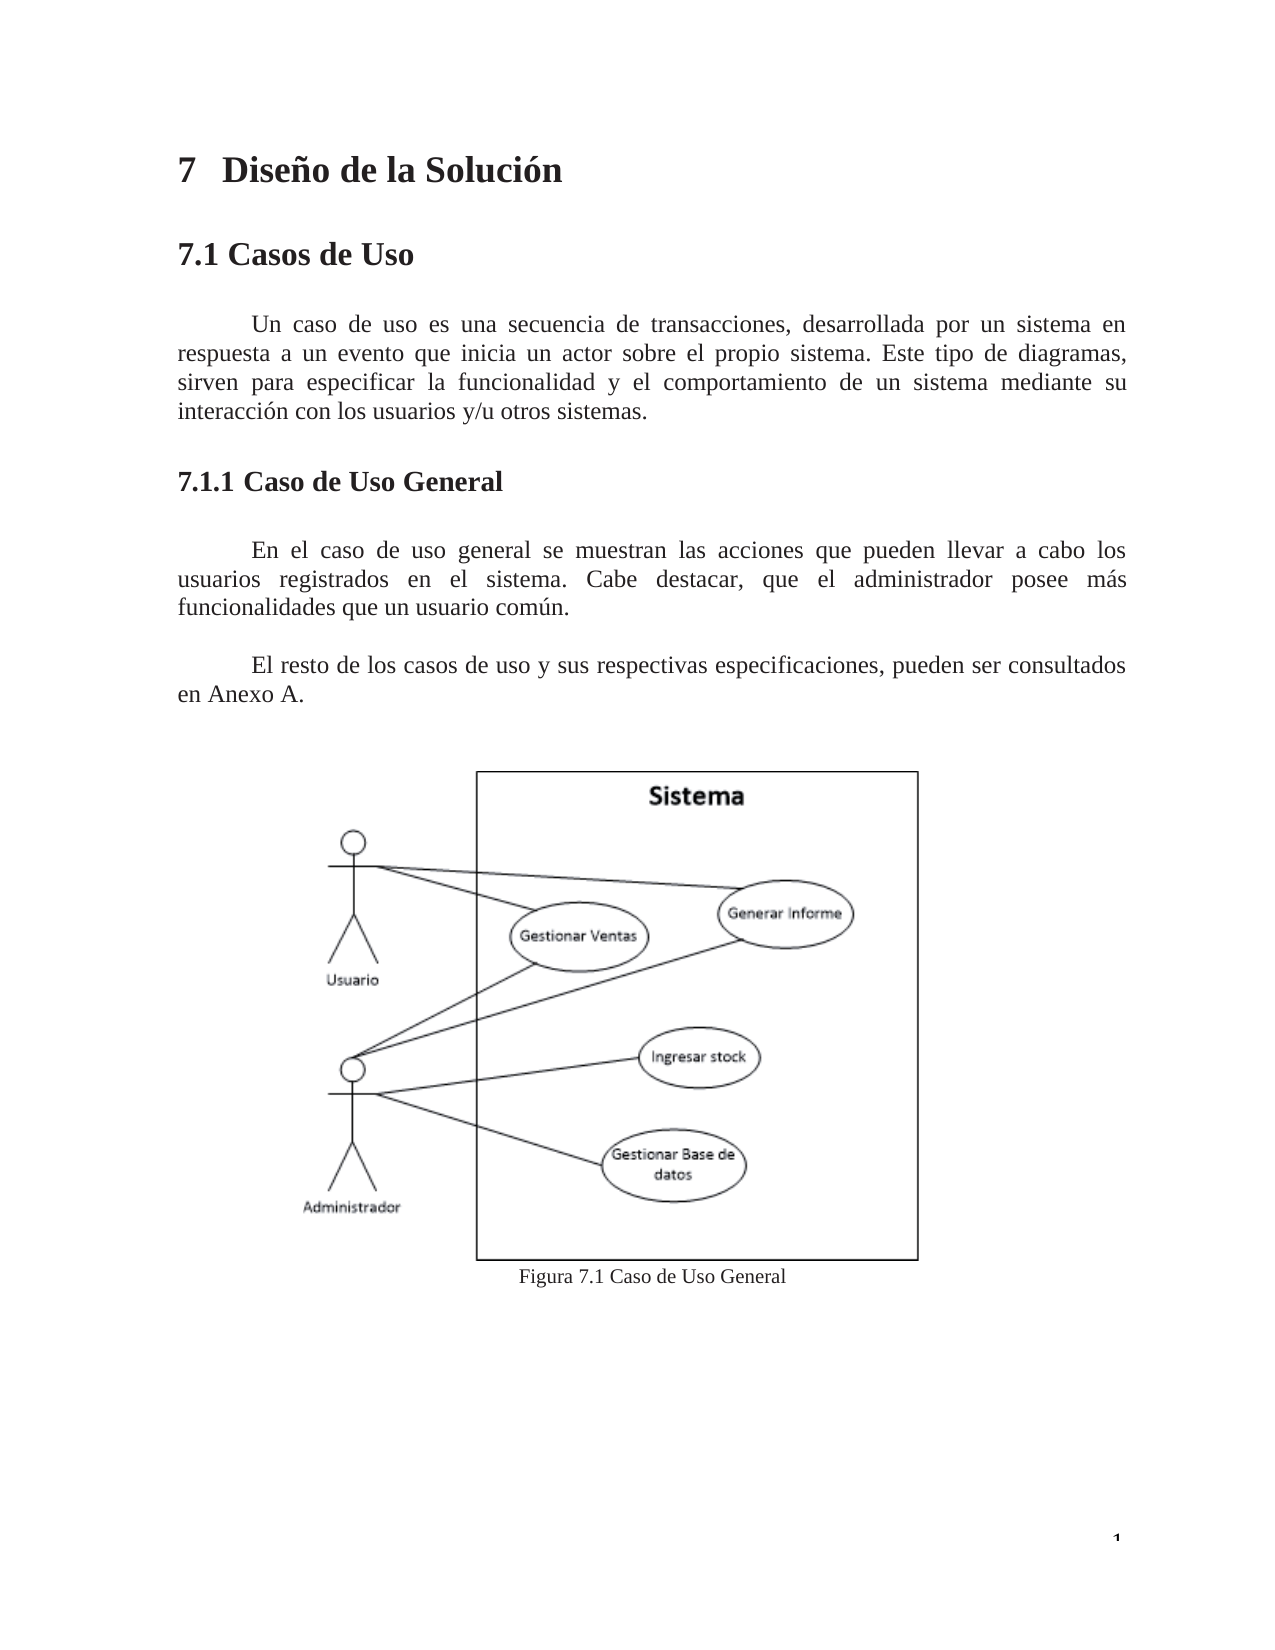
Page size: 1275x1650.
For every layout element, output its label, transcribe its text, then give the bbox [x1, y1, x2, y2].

text Un caso de uso es una secuencia de transacciones, desarrollada por un sistema en respuesta a un evento que inicia un actor sobre el propio sistema. Este tipo de diagramas, sirven para especificar la funcionalidad y el comportamiento de un sistema mediante su interacción con los usuarios y/u otros sistemas. [177, 309, 1128, 424]
picture [303, 771, 919, 1261]
subtitle Diseño de la Solución [177, 147, 1183, 191]
subtitle Caso de Uso General [177, 464, 1183, 497]
text El resto de los casos de uso y sus respectivas especificaciones, pueden ser consultados en Anexo A. [177, 650, 1128, 707]
text En el caso de uso general se muestran las acciones que pueden llevar a cabo los usuarios registrados en el sistema. Cabe destacar, que el administrador posee más funcionalidades que un usuario común. [177, 535, 1127, 621]
subtitle Casos de Uso [177, 234, 1183, 272]
